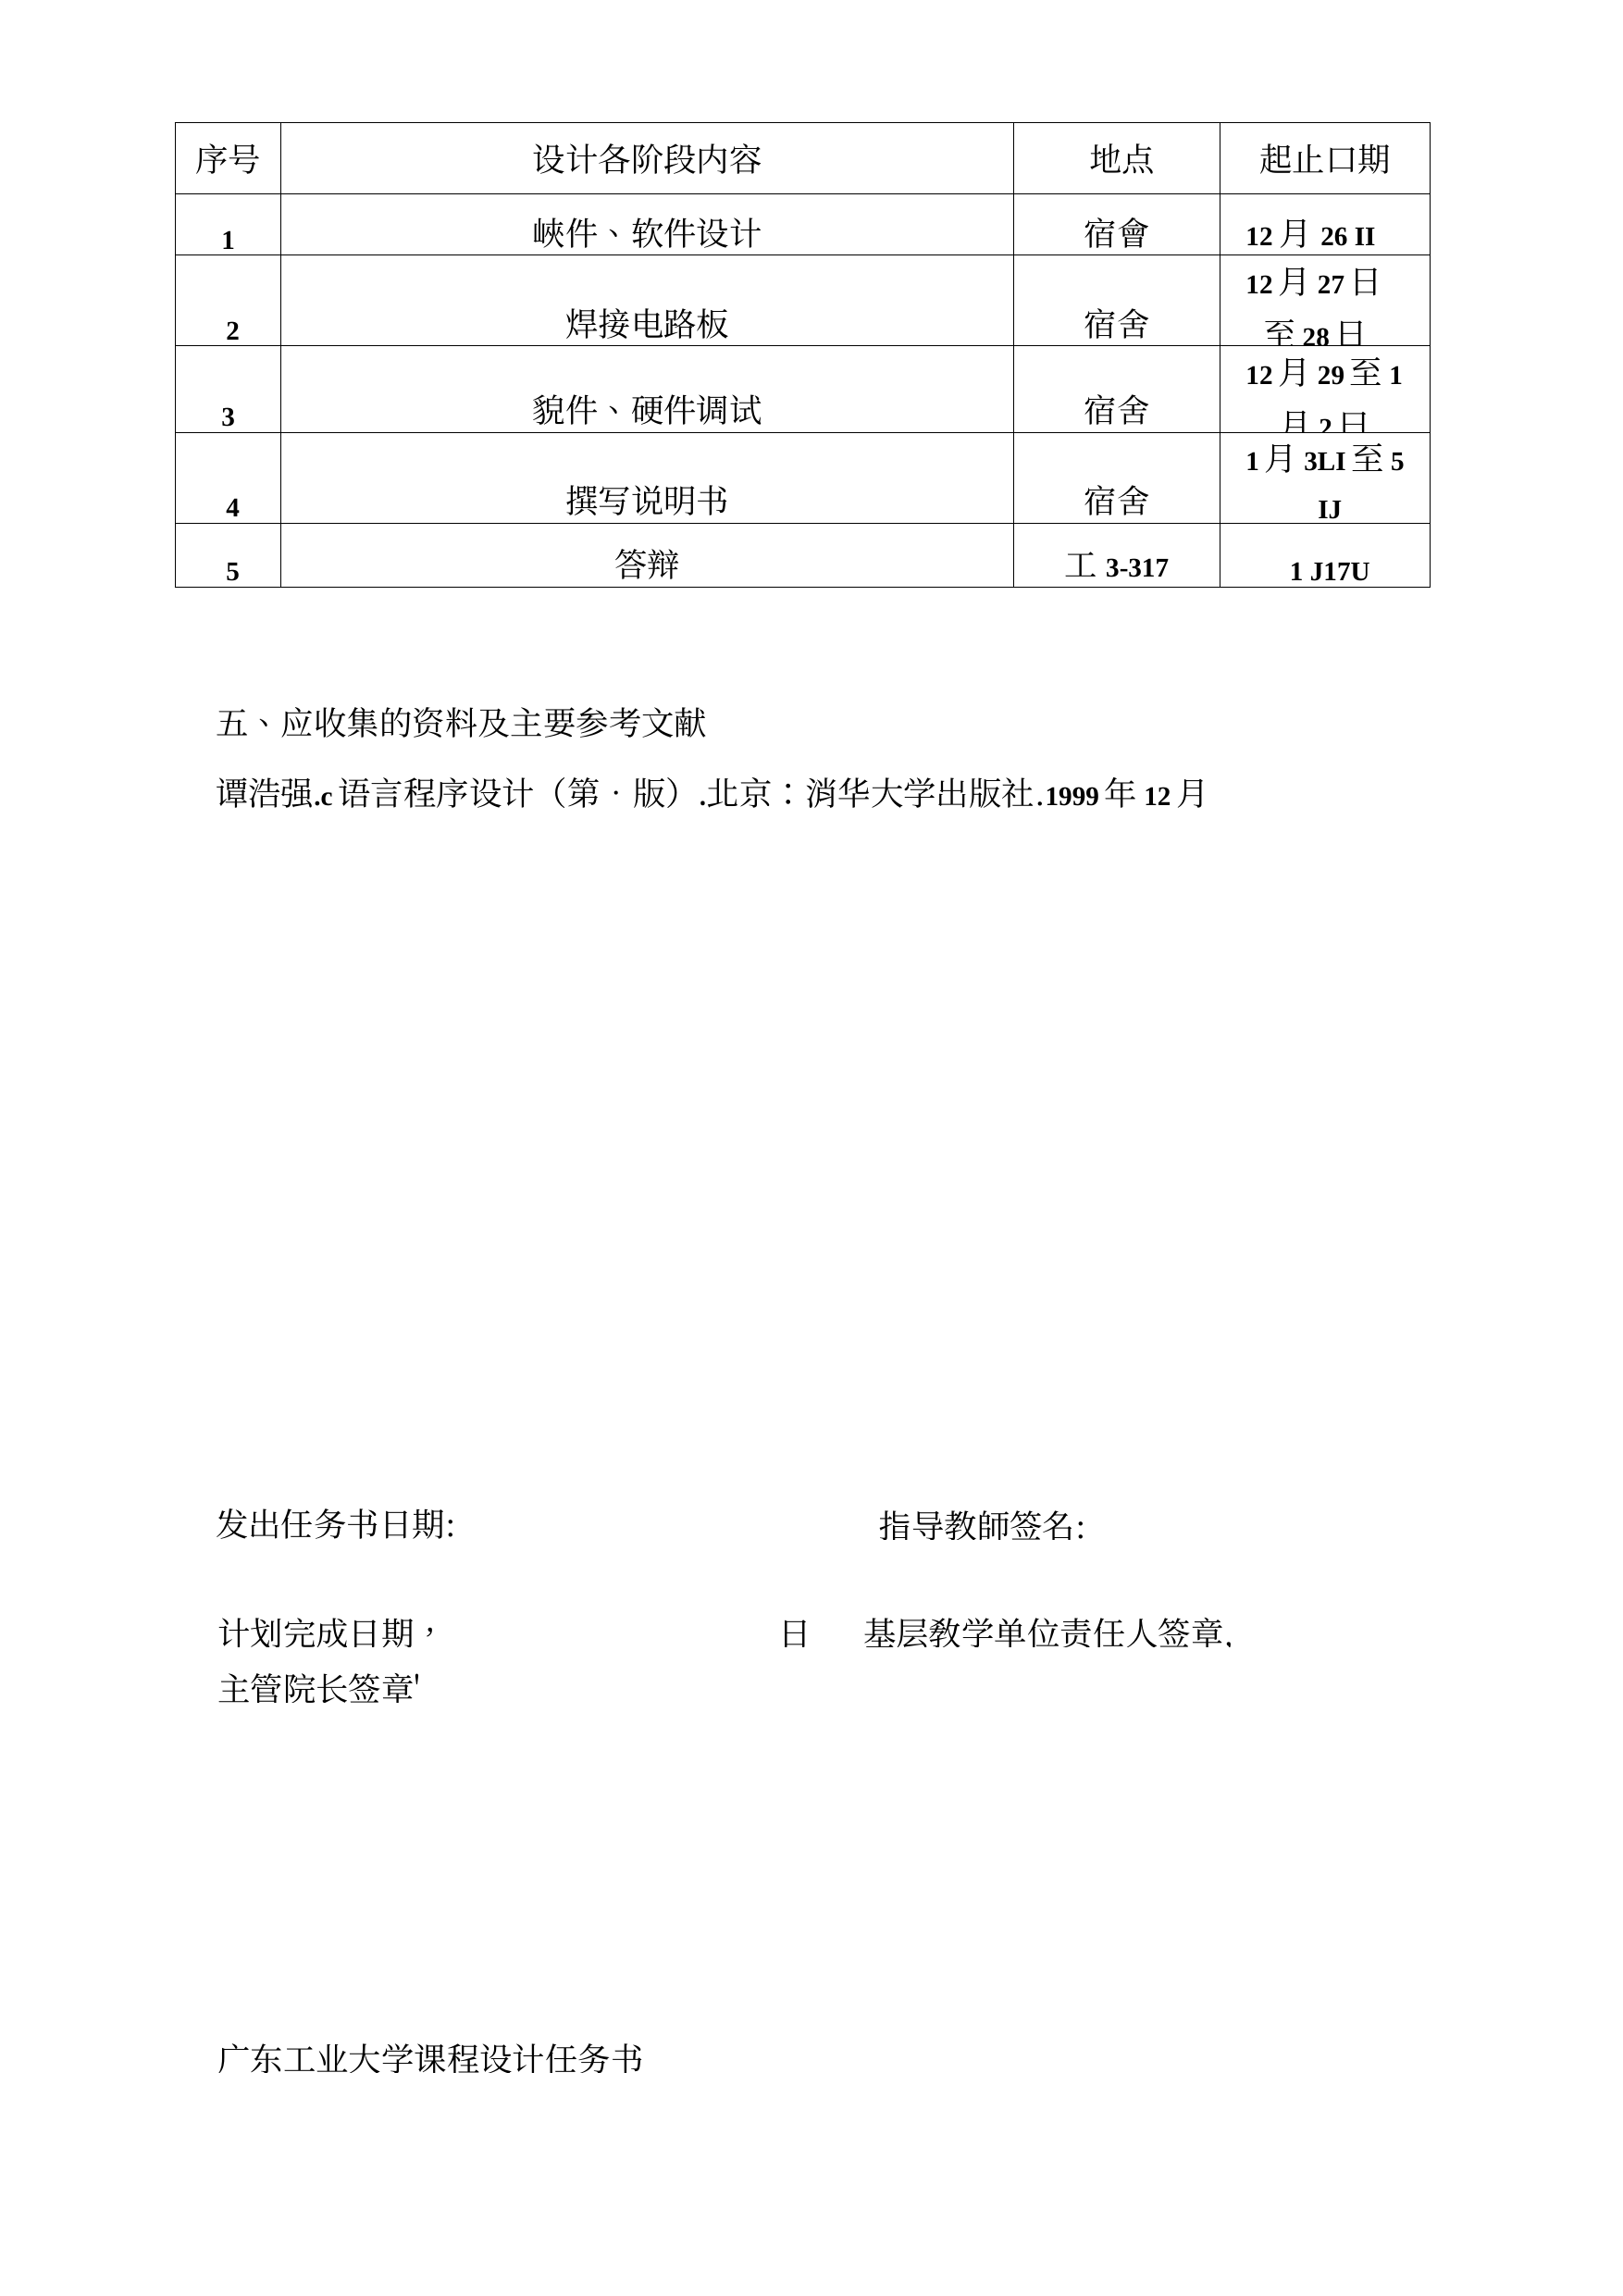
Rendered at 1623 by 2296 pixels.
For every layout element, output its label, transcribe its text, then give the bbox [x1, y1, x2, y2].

table_cell 5 [176, 524, 280, 587]
table_cell 宿舍 [1014, 346, 1220, 432]
table_cell 1 J17U [1220, 524, 1430, 587]
text 五、应收集的资料及主要参考文献 [175, 697, 1430, 744]
table_header 设计各阶段内容 [281, 123, 1013, 193]
table_cell 宿會 [1014, 194, 1220, 254]
table_cell 4 [176, 433, 280, 523]
table_header 序号 [176, 123, 280, 193]
table_cell 1 [176, 194, 280, 254]
table_cell 答辩 [281, 524, 1013, 587]
table_cell 撰写说明书 [281, 433, 1013, 523]
table_cell 1月3LI至5 IJ [1220, 433, 1430, 523]
text 谭浩强.c语言程序设计（第•版）.北京：消华大学出版社.1999年12月 [175, 767, 1430, 814]
text 发出任务书日期: [175, 1499, 1430, 1546]
table_cell 12月27日 至28日 [1220, 255, 1430, 345]
table_cell 12月29至1 月2曰 [1220, 346, 1430, 432]
table_cell 2 [176, 255, 280, 345]
table_cell 宿舍 [1014, 433, 1220, 523]
table_header 起止口期 [1220, 123, 1430, 193]
table_cell 貌件、硬件调试 [281, 346, 1013, 432]
table_cell 12 月 26 II [1220, 194, 1430, 254]
table_cell 工 3-317 [1014, 524, 1220, 587]
table_header 地点 [1014, 123, 1220, 193]
table_cell 3 [176, 346, 280, 432]
table_cell 宿舍 [1014, 255, 1220, 345]
table_cell 焊接电路板 [281, 255, 1013, 345]
table_cell 峽件、软件设计 [281, 194, 1013, 254]
